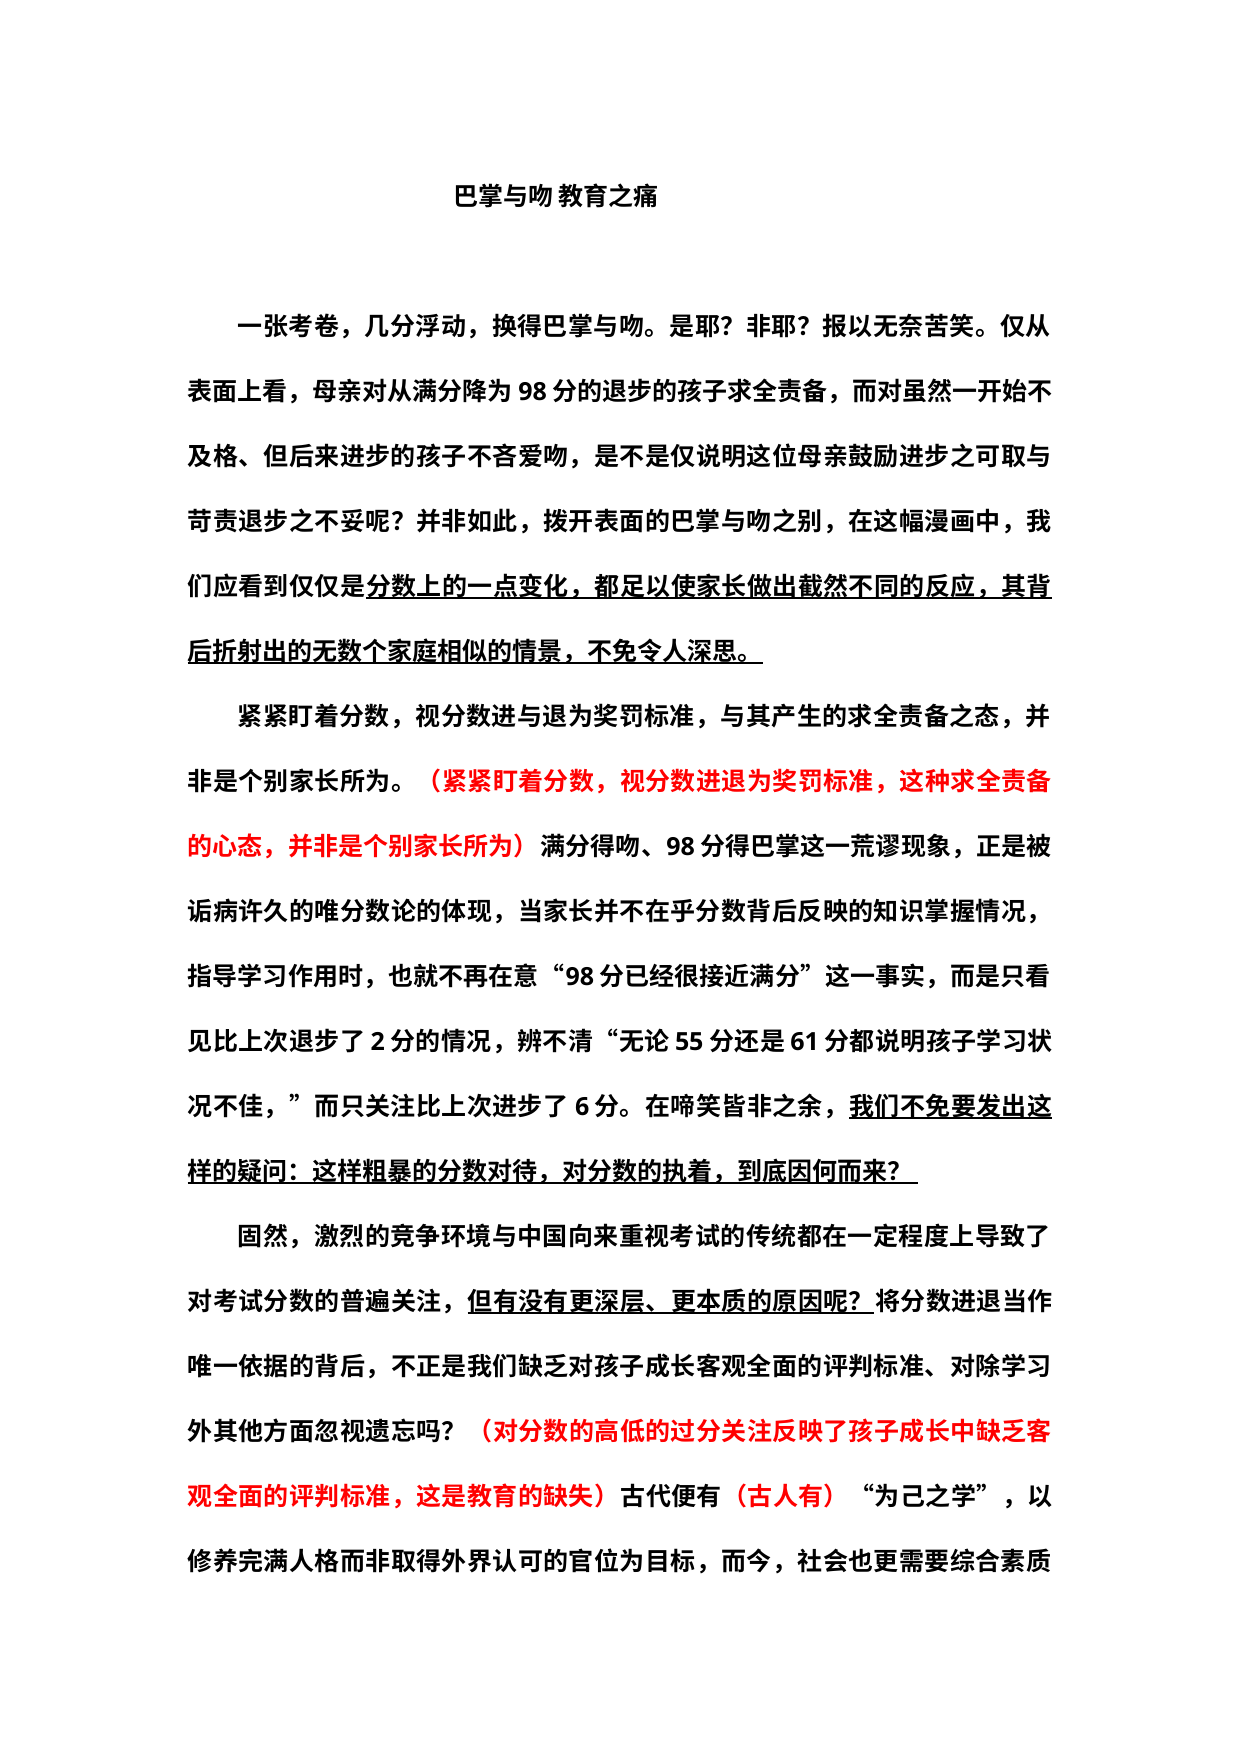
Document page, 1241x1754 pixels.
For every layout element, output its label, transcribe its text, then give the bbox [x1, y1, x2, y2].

text 巴掌与吻 教育之痛 [277, 162, 1053, 227]
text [187, 1202, 1053, 1592]
text 一张考卷，几分浮动，换得巴掌与吻。是耶？非耶？报以无奈苦笑。仅从表面上看，母亲对从满分降为98分的退步的孩子求全责备，而对虽然一开始不及格、但后来进步的孩子不吝爱吻，是不是仅说明这位母亲鼓励进步之可取与苛责退步之不妥呢？并非如此，拨开表面的巴掌与吻之别，在这幅漫画中，我们应看到仅仅是分数上的一点变化，都足以使家长做出截然不同的反应，其背后折射出的无数个家庭相似的情景，不免令人深思。 [187, 292, 1053, 682]
text 紧紧盯着分数，视分数进与退为奖罚标准，与其产生的求全责备之态，并非是个别家长所为。（紧紧盯着分数，视分数进退为奖罚标准，这种求全责备的心态，并非是个别家长所为）满分得吻、98分得巴掌这一荒谬现象，正是被诟病许久的唯分数论的体现，当家长并不在乎分数背后反映的知识掌握情况，指导学习作用时，也就不再在意“98分已经很接近满分”这一事实，而是只看见比上次退步了2分的情况，辨不清“无论55分还是61分都说明孩子学习状况不佳，”而只关注比上次进步了6分。在啼笑皆非之余，我们不免要发出这样的疑问：这样粗暴的分数对待，对分数的执着，到底因何而来？ [187, 682, 1053, 1202]
